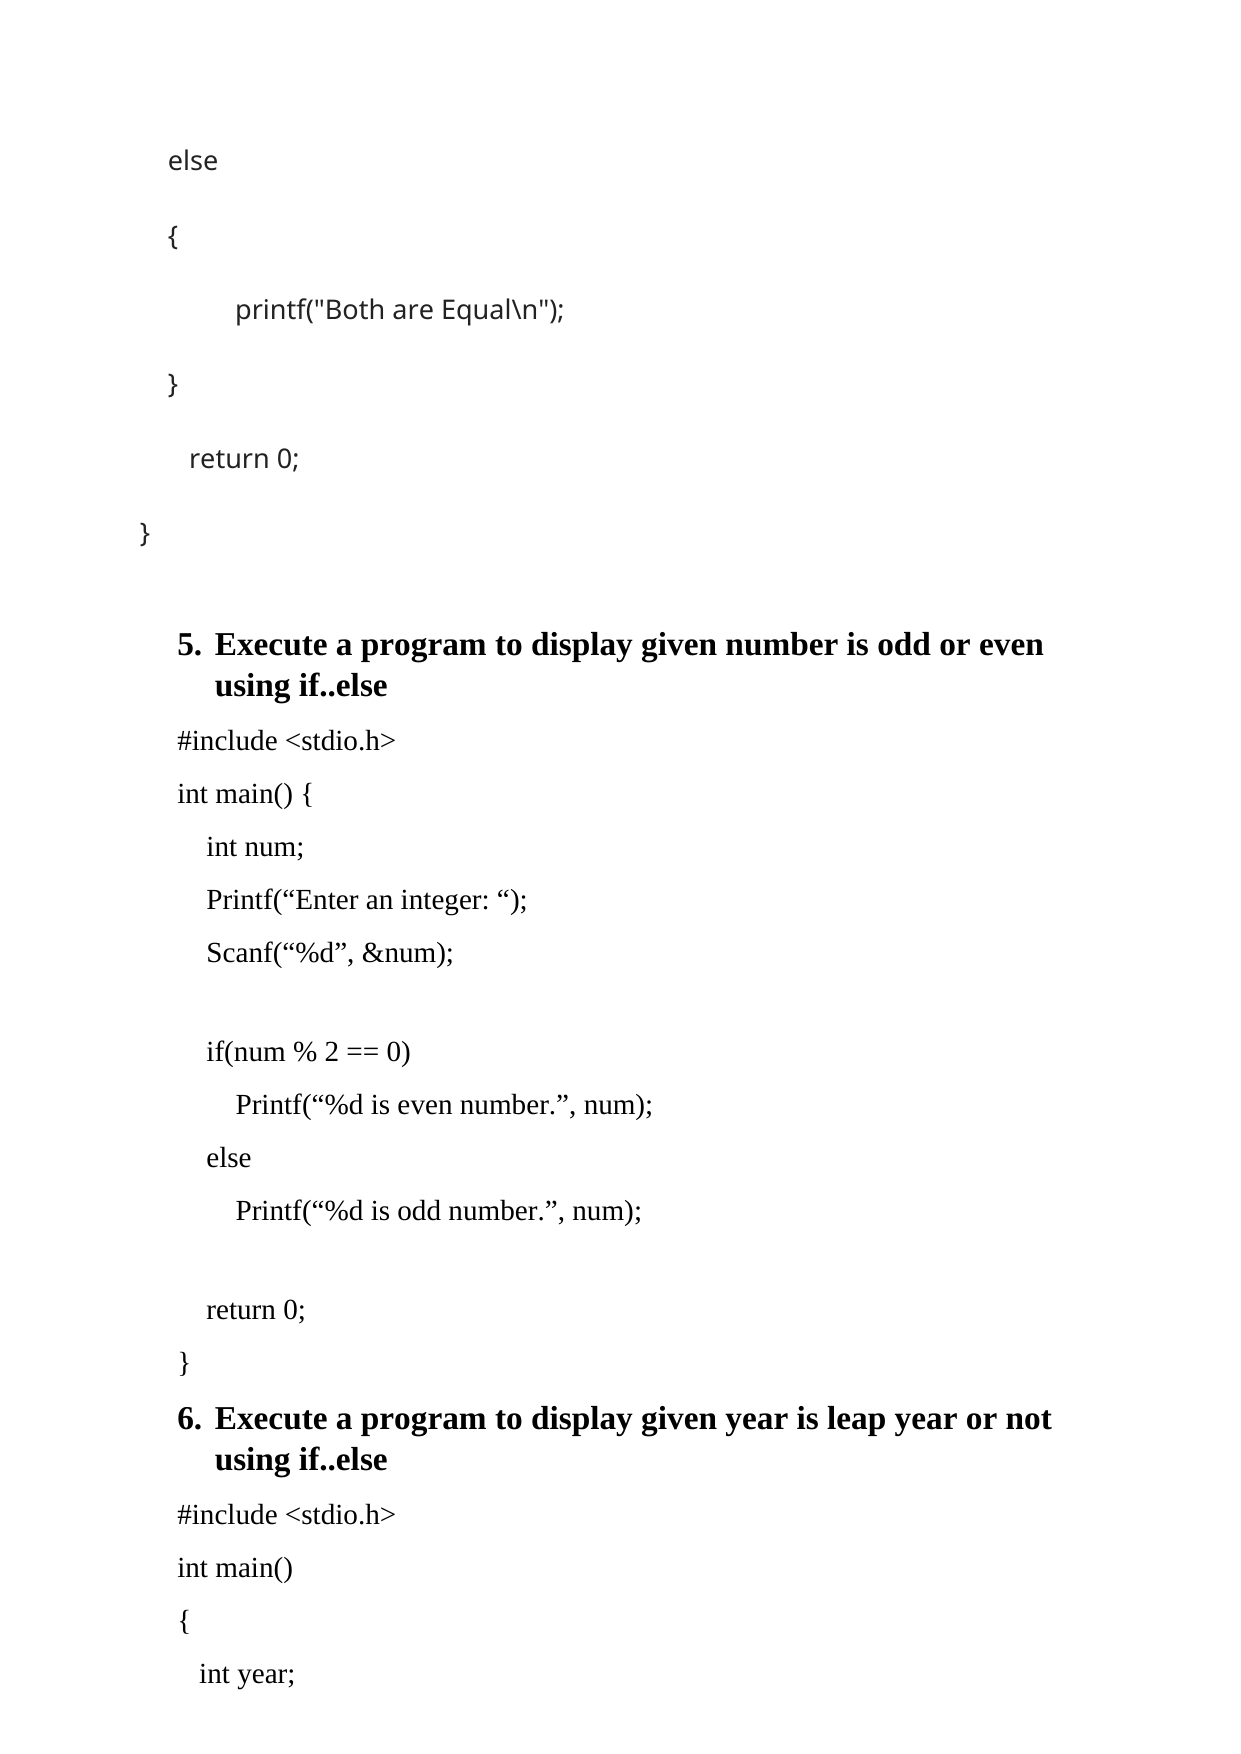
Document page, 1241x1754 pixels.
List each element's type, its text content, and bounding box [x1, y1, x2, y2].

text return 0; [139, 439, 1092, 476]
text #include <stdio.h> [177, 1497, 1092, 1531]
text return 0; [177, 1292, 1092, 1326]
text int year; [177, 1656, 1092, 1689]
text Printf(“%d is odd number.”, num); [177, 1193, 1092, 1226]
text } [139, 365, 1092, 402]
text { [177, 1603, 1092, 1637]
text else [139, 142, 1092, 178]
list Execute a program to display given year is leap year or not using if..else [177, 1398, 1092, 1478]
text Scanf(“%d”, &num); [177, 935, 1092, 968]
text int main() { [177, 776, 1092, 810]
text printf("Both are Equal\n"); [139, 290, 1092, 327]
text int num; [177, 829, 1092, 863]
text if(num % 2 == 0) [177, 1034, 1092, 1068]
text } [139, 513, 1092, 550]
text Printf(“Enter an integer: “); [177, 882, 1092, 915]
text int main() [177, 1550, 1092, 1584]
text #include <stdio.h> [177, 723, 1092, 757]
list Execute a program to display given number is odd or even using if..else [177, 624, 1092, 704]
text { [139, 216, 1092, 253]
text Printf(“%d is even number.”, num); [177, 1087, 1092, 1121]
text } [177, 1345, 1092, 1379]
text else [177, 1140, 1092, 1173]
